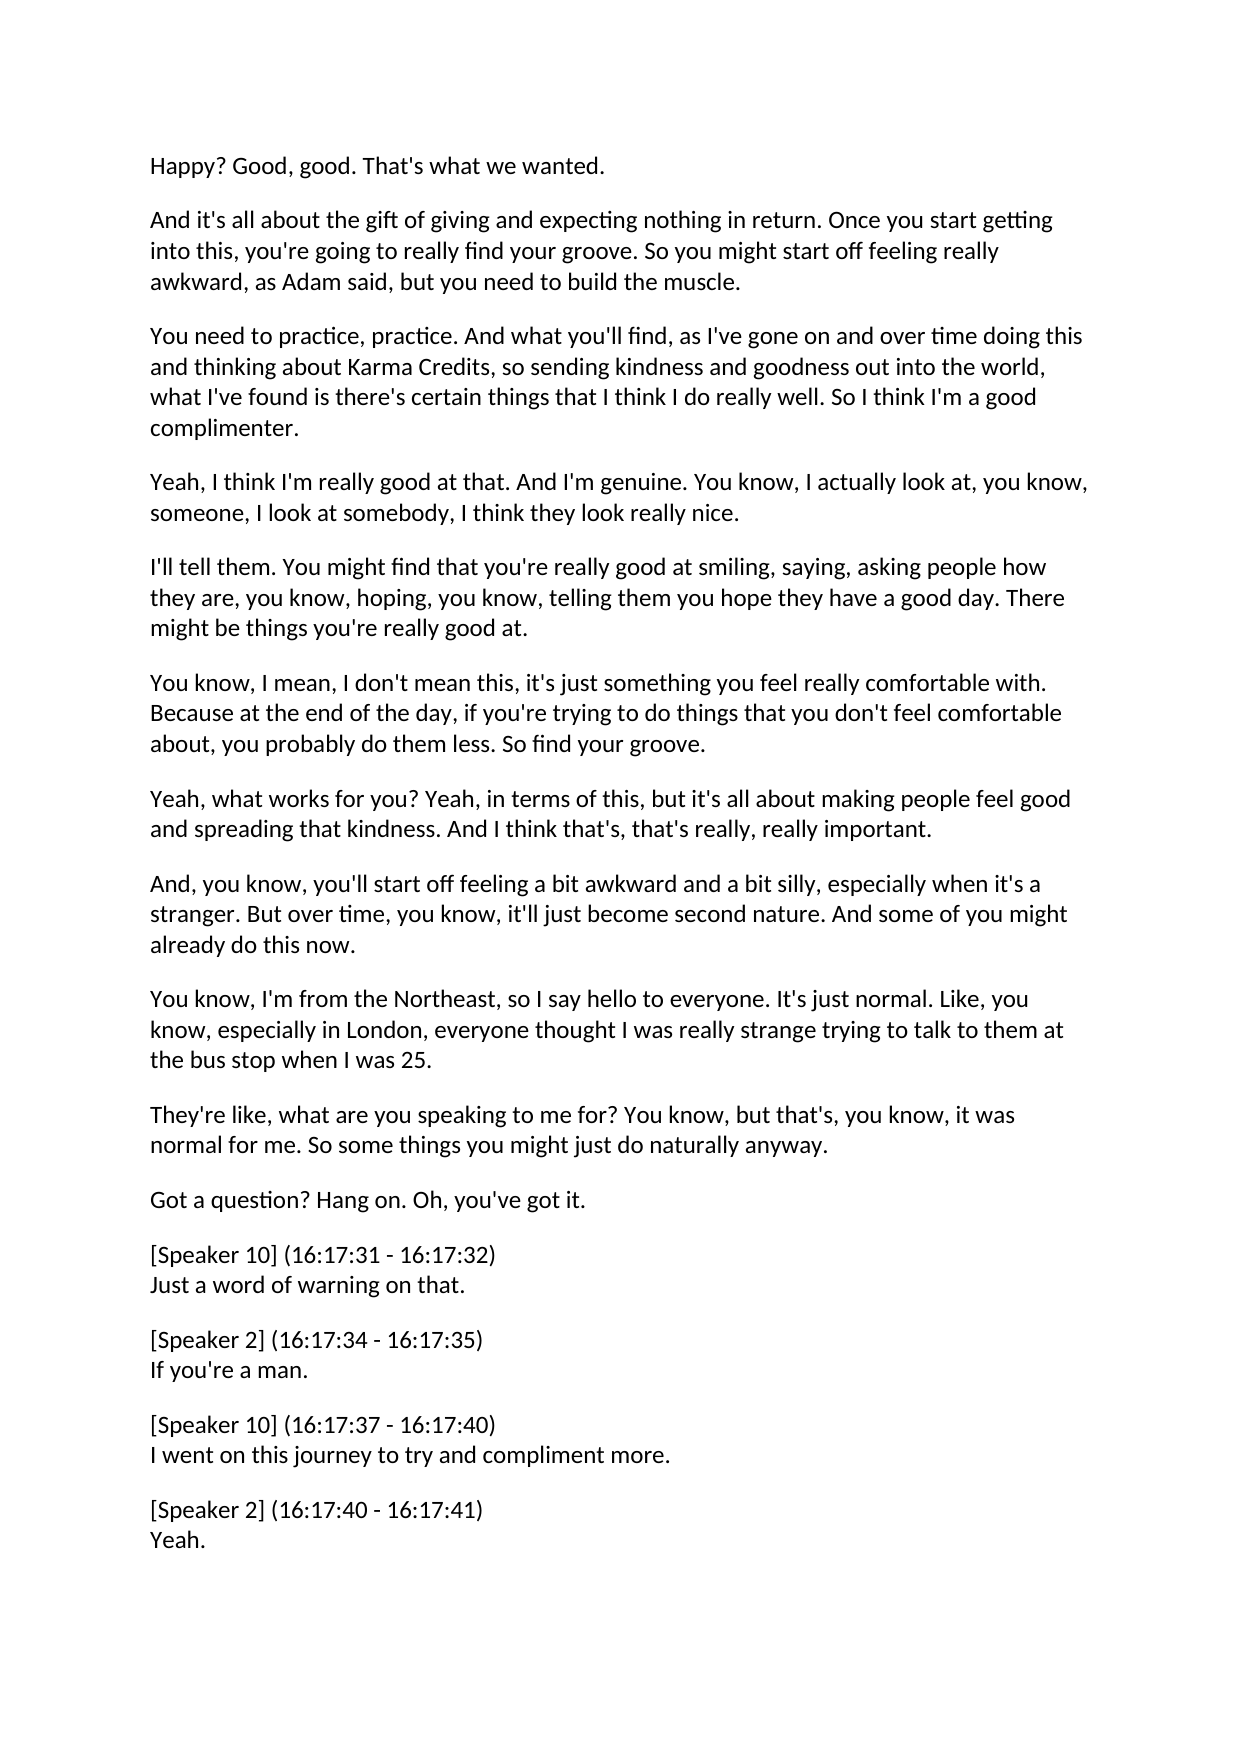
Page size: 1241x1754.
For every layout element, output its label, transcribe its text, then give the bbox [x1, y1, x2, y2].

text Got a question? Hang on. Oh, you've got it. [150, 1184, 1090, 1215]
text You know, I'm from the Northeast, so I say hello to everyone. It's just normal. Like, you know, especially in London, everyone thought I was really strange trying to talk to them at the bus stop when I was 25. [150, 983, 1090, 1075]
text And it's all about the gift of giving and expecting nothing in return. Once you start getting into this, you're going to really find your groove. So you might start off feeling really awkward, as Adam said, but you need to build the muscle. [150, 204, 1090, 296]
text If you're a man. [150, 1354, 1090, 1385]
text Just a word of warning on that. [150, 1269, 1090, 1300]
text I went on this journey to try and compliment more. [150, 1439, 1090, 1470]
text Yeah, what works for you? Yeah, in terms of this, but it's all about making people feel good and spreading that kindness. And I think that's, that's really, really important. [150, 783, 1090, 844]
text They're like, what are you speaking to me for? You know, but that's, you know, it was normal for me. So some things you might just do naturally anyway. [150, 1099, 1090, 1160]
text I'll tell them. You might find that you're really good at smiling, saying, asking people how they are, you know, hoping, you know, telling them you hope they have a good day. There might be things you're really good at. [150, 551, 1090, 643]
text [Speaker 2] (16:17:40 - 16:17:41) [150, 1494, 1090, 1524]
text Happy? Good, good. That's what we wanted. [150, 150, 1090, 181]
text And, you know, you'll start off feeling a bit awkward and a bit silly, especially when it's a stranger. But over time, you know, it'll just become second nature. And some of you might already do this now. [150, 868, 1090, 959]
text [Speaker 10] (16:17:37 - 16:17:40) [150, 1409, 1090, 1439]
text [Speaker 2] (16:17:34 - 16:17:35) [150, 1324, 1090, 1354]
text Yeah. [150, 1524, 1090, 1555]
text You know, I mean, I don't mean this, it's just something you feel really comfortable with. Because at the end of the day, if you're trying to do things that you don't feel comfortable about, you probably do them less. So find your groove. [150, 667, 1090, 759]
text You need to practice, practice. And what you'll find, as I've gone on and over time doing this and thinking about Karma Credits, so sending kindness and goodness out into the world, what I've found is there's certain things that I think I do really well. So I think I'm a good complimenter. [150, 320, 1090, 442]
text [Speaker 10] (16:17:31 - 16:17:32) [150, 1239, 1090, 1269]
text Yeah, I think I'm really good at that. And I'm genuine. You know, I actually look at, you know, someone, I look at somebody, I think they look really nice. [150, 466, 1090, 527]
